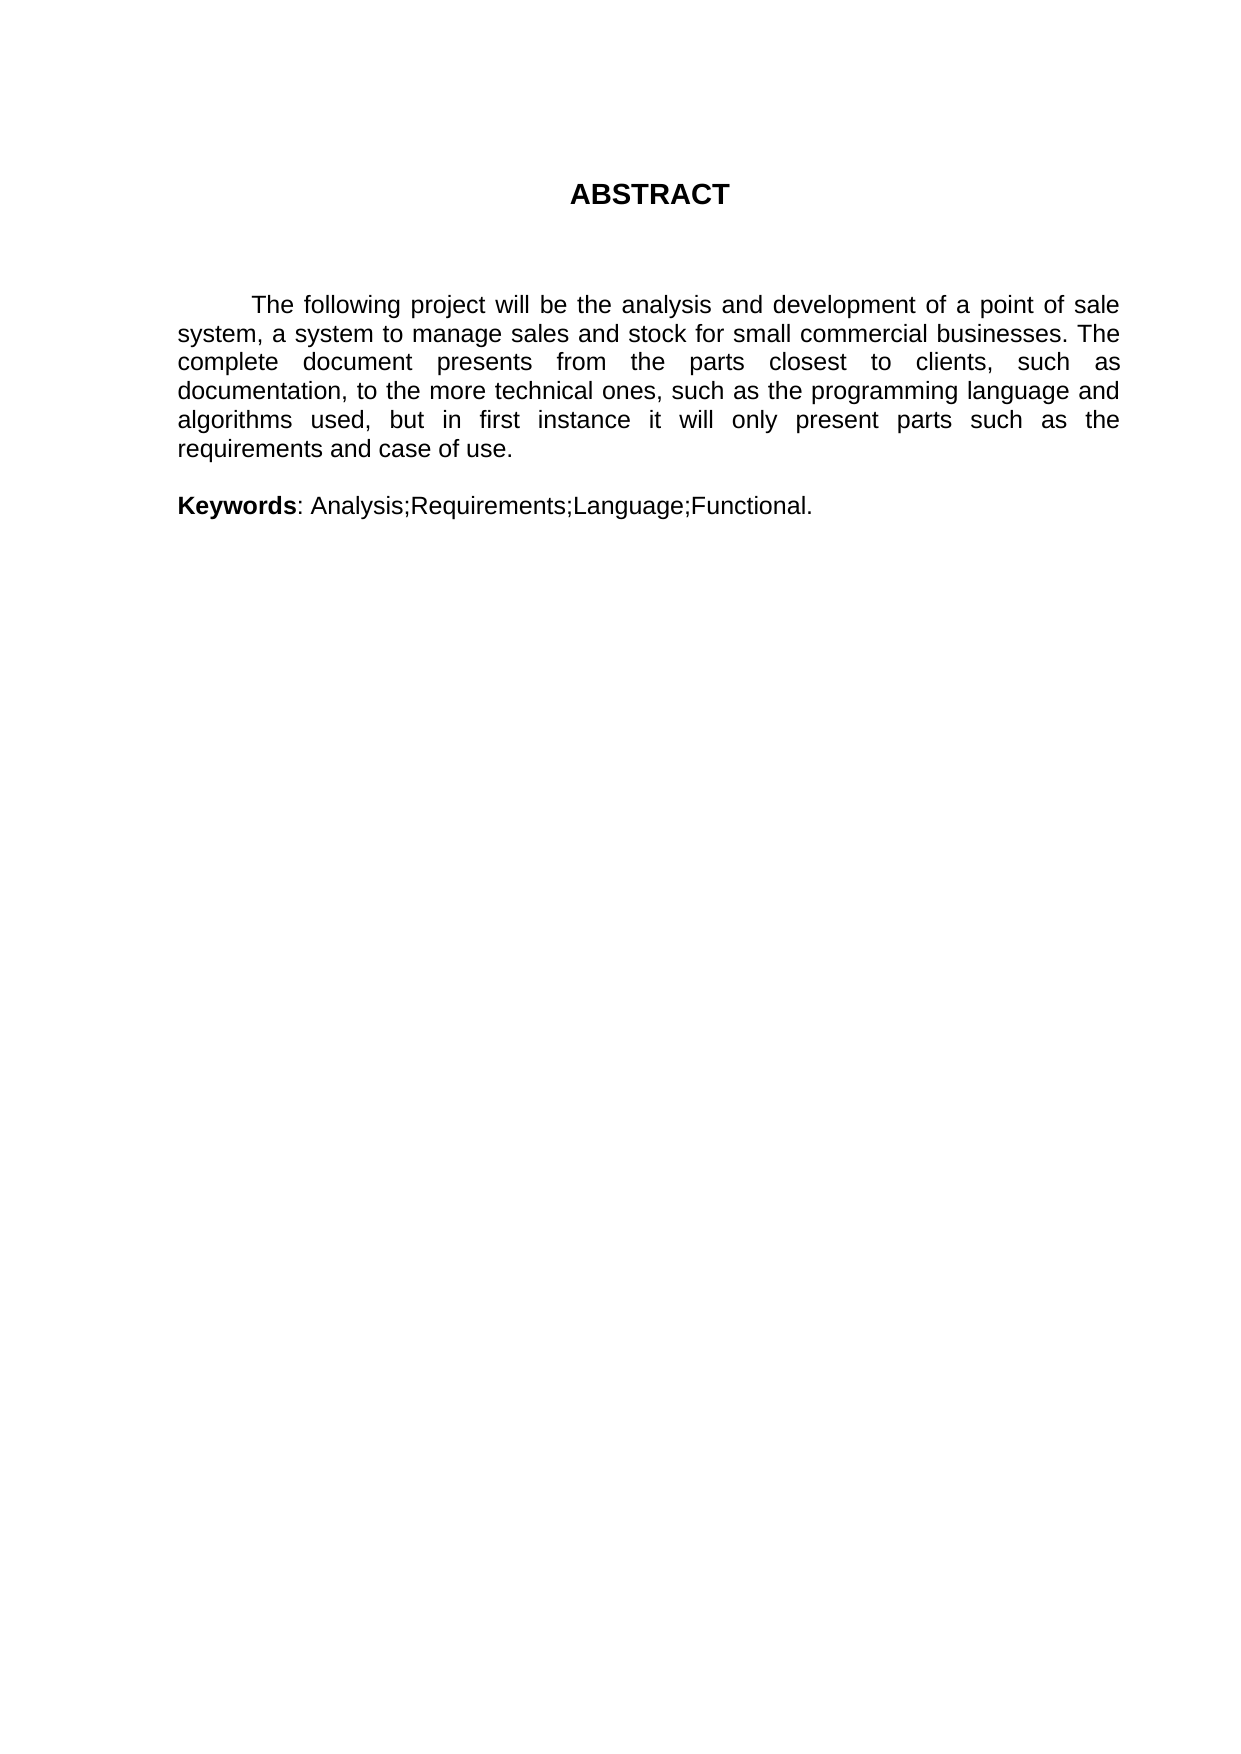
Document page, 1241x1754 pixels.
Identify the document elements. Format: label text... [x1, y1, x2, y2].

text The following project will be the analysis and development of a point of sale system, a system to manage sales and stock for small commercial businesses. The complete document presents from the parts closest to clients, such as documentation, to the more technical ones, such as the programming language and algorithms used, but in first instance it will only present parts such as the requirements and case of use. [177, 290, 1122, 462]
text Keywords: Analysis;Requirements;Language;Functional. [177, 491, 1122, 520]
text ABSTRACT [177, 177, 1122, 211]
